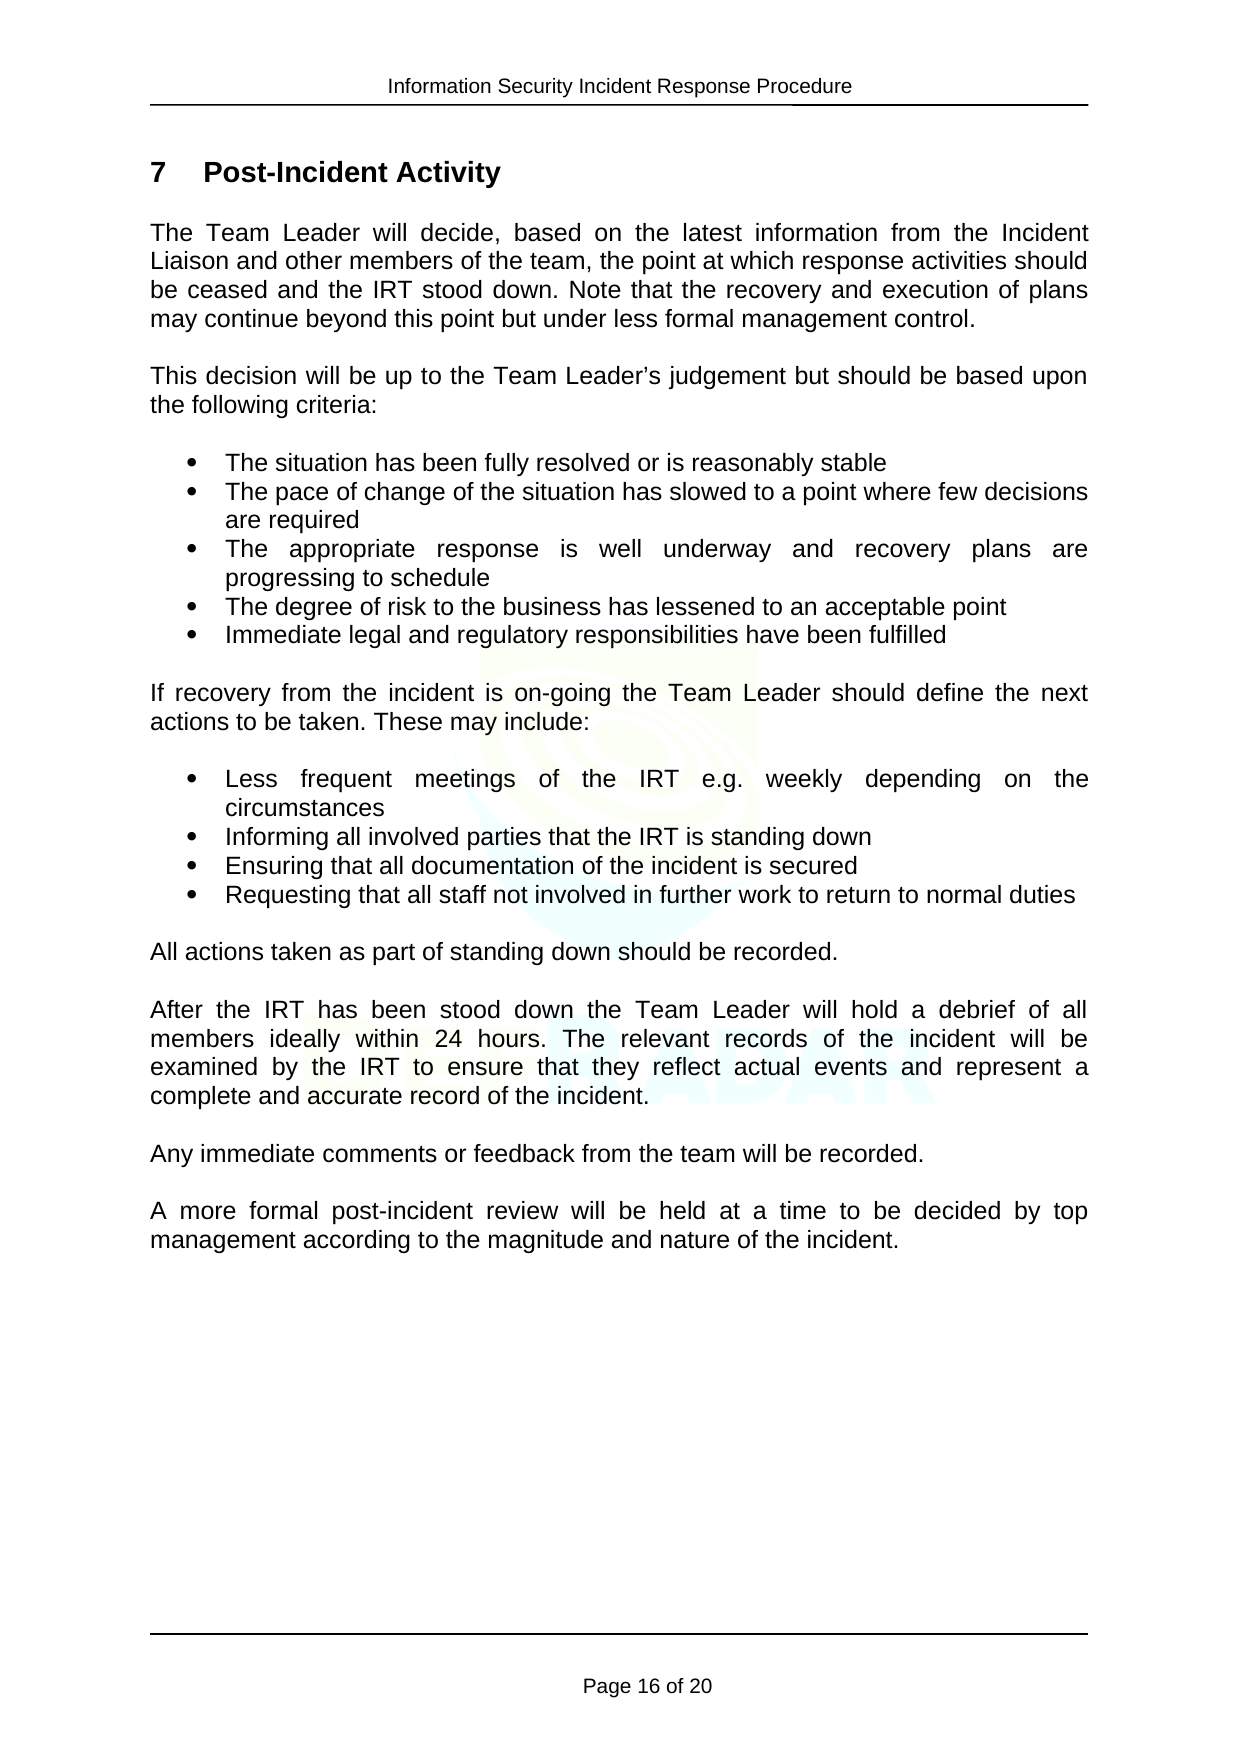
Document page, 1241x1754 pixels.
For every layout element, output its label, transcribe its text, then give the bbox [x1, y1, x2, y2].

list The appropriate response is well underway and recovery plans are progressing to schedule [187, 534, 1090, 592]
subtitle Post-Incident Activity [150, 155, 1090, 189]
text A more formal post-incident review will be held at a time to be decided by top management according to the magnitude and nature of the incident. [150, 1196, 1090, 1253]
list Ensuring that all documentation of the incident is secured [187, 851, 1090, 880]
text Any immediate comments or feedback from the team will be recorded. [150, 1138, 1090, 1167]
list The degree of risk to the business has lessened to an acceptable point [187, 592, 1090, 621]
list Informing all involved parties that the IRT is standing down [187, 822, 1090, 851]
text If recovery from the incident is on-going the Team Leader should define the next actions to be taken. These may include: [150, 678, 1090, 736]
list Less frequent meetings of the IRT e.g. weekly depending on the circumstances [187, 764, 1090, 822]
list Requesting that all staff not involved in further work to return to normal duties [187, 880, 1090, 908]
list Immediate legal and regulatory responsibilities have been fulfilled [187, 621, 1090, 649]
text This decision will be up to the Team Leader’s judgement but should be based upon the following criteria: [150, 361, 1090, 419]
text After the IRT has been stood down the Team Leader will hold a debrief of all members ideally within 24 hours. The relevant records of the incident will be examined by the IRT to ensure that they reflect actual events and represent a complete and accurate record of the incident. [150, 995, 1090, 1110]
list The situation has been fully resolved or is reasonably stable [187, 448, 1090, 476]
text The Team Leader will decide, based on the latest information from the Incident Liaison and other members of the team, the point at which response activities should be ceased and the IRT stood down. Note that the recovery and execution of plans may continue beyond this point but under less formal management control. [150, 218, 1090, 333]
list The pace of change of the situation has slowed to a point where few decisions are required [187, 476, 1090, 534]
text All actions taken as part of standing down should be recorded. [150, 937, 1090, 966]
